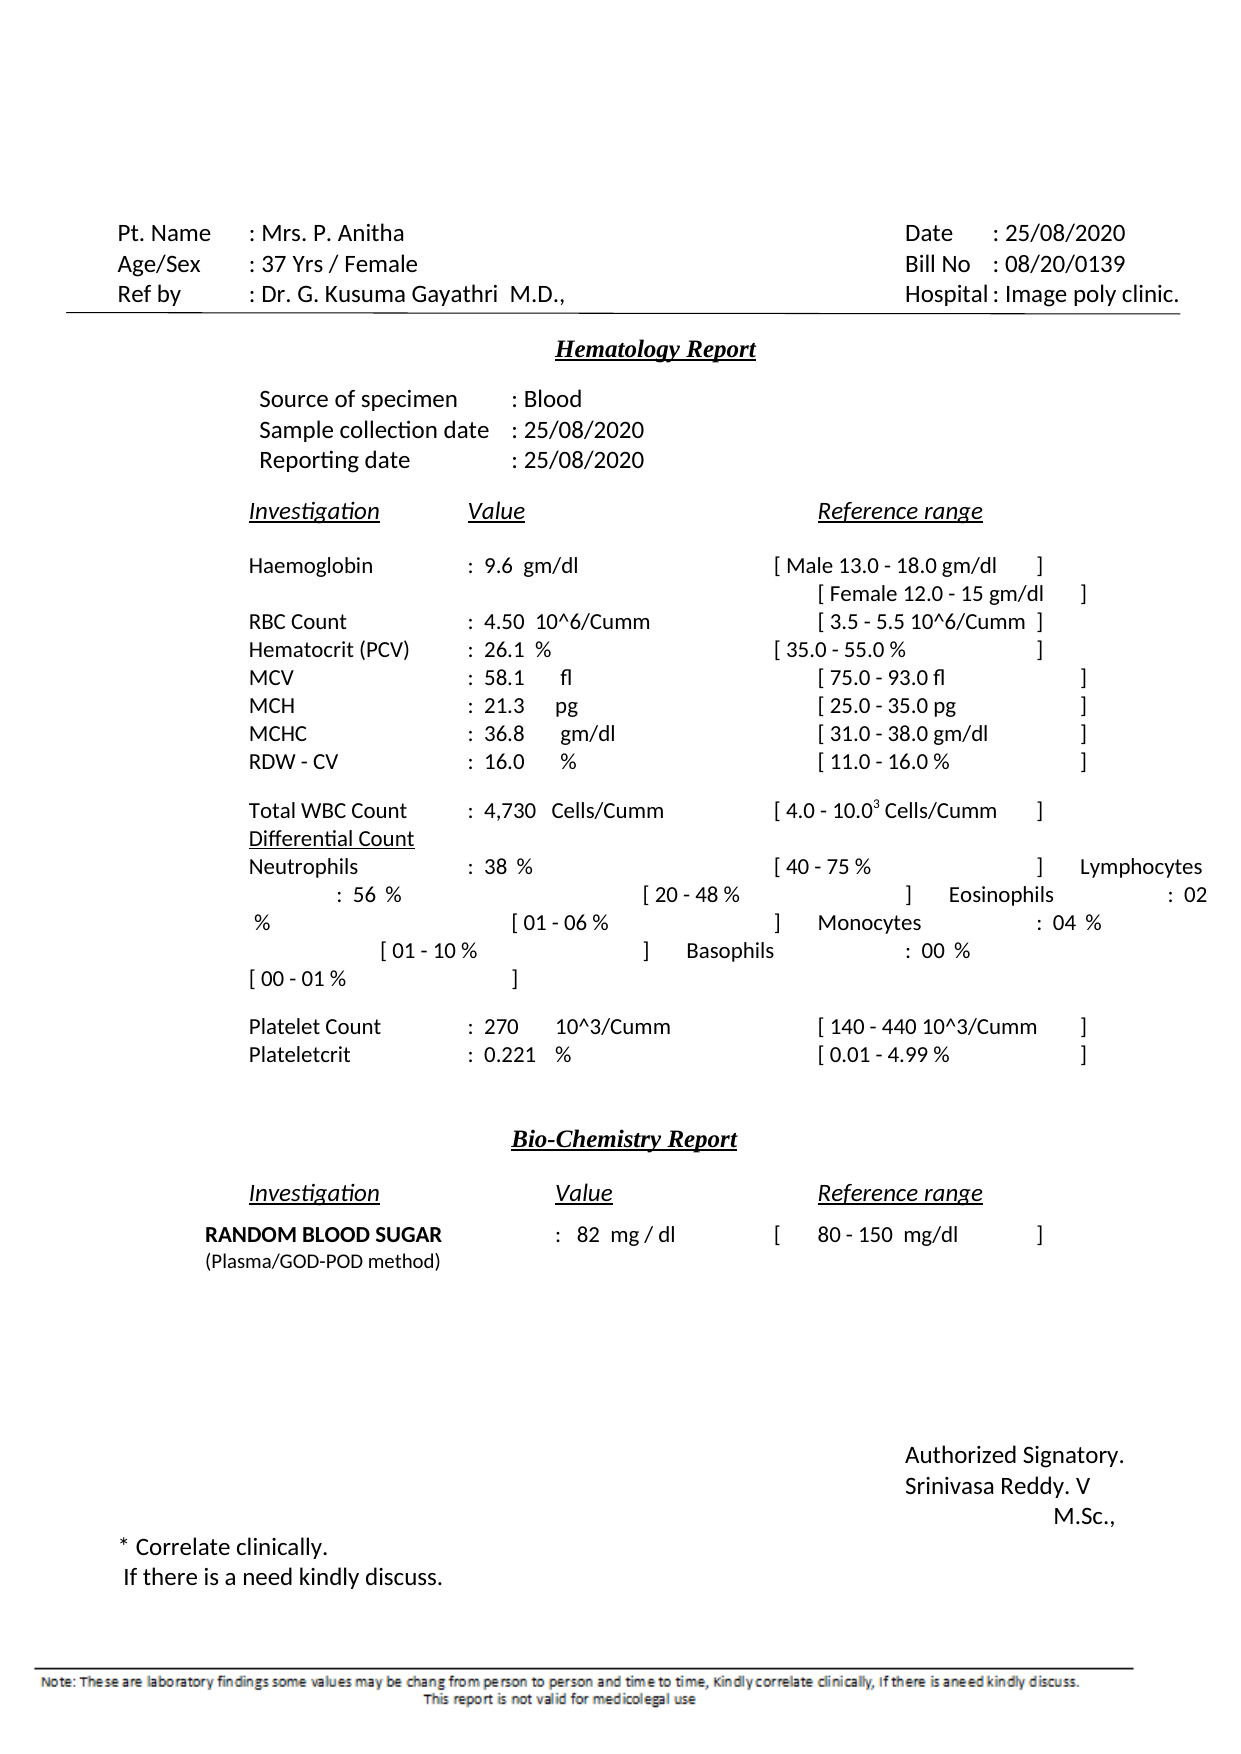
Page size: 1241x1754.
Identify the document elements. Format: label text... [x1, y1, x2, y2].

text Source of specimen : Blood [259, 383, 1210, 414]
text Differential Count [205, 824, 1210, 852]
text Plateletcrit : 0.221 % [ 0.01 - 4.99 % ] [205, 1040, 1210, 1068]
text Total WBC Count : 4,730 Cells/Cumm [ 4.0 - 10.03 Cells/Cumm ] [205, 796, 1210, 824]
text If there is a need kindly discuss. [74, 1561, 1210, 1592]
text Bio-Chemistry Report [467, 1124, 1210, 1153]
text Hematocrit (PCV) : 26.1 % [ 35.0 - 55.0 % ] [205, 635, 1210, 663]
text Neutrophils : 38 % [ 40 - 75 % ] Lymphocytes : 56 % [ 20 - 48 % ] Eosinophils : 02 % [ 01 - 06 % ] Monocytes : 04 % [ 01 - 10 % ] Basophils : 00 % [ 00 - 01 % ] [205, 852, 1210, 992]
text MCV : 58.1 fl [ 75.0 - 93.0 fl ] [205, 663, 1210, 691]
text Hematology Report [511, 334, 1210, 363]
text Reporting date : 25/08/2020 [259, 444, 1210, 475]
text * Correlate clinically. [74, 1531, 1210, 1561]
text [ Female 12.0 - 15 gm/dl ] [774, 579, 1210, 607]
text Pt. Name : Mrs. P. Anitha Date : 25/08/2020 [74, 217, 1210, 248]
text Investigation Value Reference range [205, 495, 1210, 526]
text Ref by : Dr. G. Kusuma Gayathri M.D., Hospital : Image poly clinic. [74, 278, 1210, 309]
text MCH : 21.3 pg [ 25.0 - 35.0 pg ] [205, 691, 1210, 719]
text RBC Count : 4.50 10^6/Cumm [ 3.5 - 5.5 10^6/Cumm ] [205, 607, 1210, 635]
text RDW - CV : 16.0 % [ 11.0 - 16.0 % ] [205, 747, 1210, 776]
text Investigation Value Reference range [205, 1177, 1210, 1208]
text Srinivasa Reddy. V [861, 1470, 1210, 1500]
text M.Sc., [992, 1500, 1210, 1531]
text Authorized Signatory. [905, 1439, 1210, 1470]
text Platelet Count : 270 10^3/Cumm [ 140 - 440 10^3/Cumm ] [205, 1012, 1210, 1040]
text Sample collection date : 25/08/2020 [259, 414, 1210, 444]
text MCHC : 36.8 gm/dl [ 31.0 - 38.0 gm/dl ] [205, 719, 1210, 747]
picture [30, 1665, 1137, 1709]
text Haemoglobin : 9.6 gm/dl [ Male 13.0 - 18.0 gm/dl ] [205, 551, 1210, 579]
text Age/Sex : 37 Yrs / Female Bill No : 08/20/0139 [74, 248, 1210, 278]
text (Plasma/GOD-POD method) [161, 1248, 1210, 1274]
text RANDOM BLOOD SUGAR : 82 mg / dl [ 80 - 150 mg/dl ] [161, 1220, 1210, 1248]
